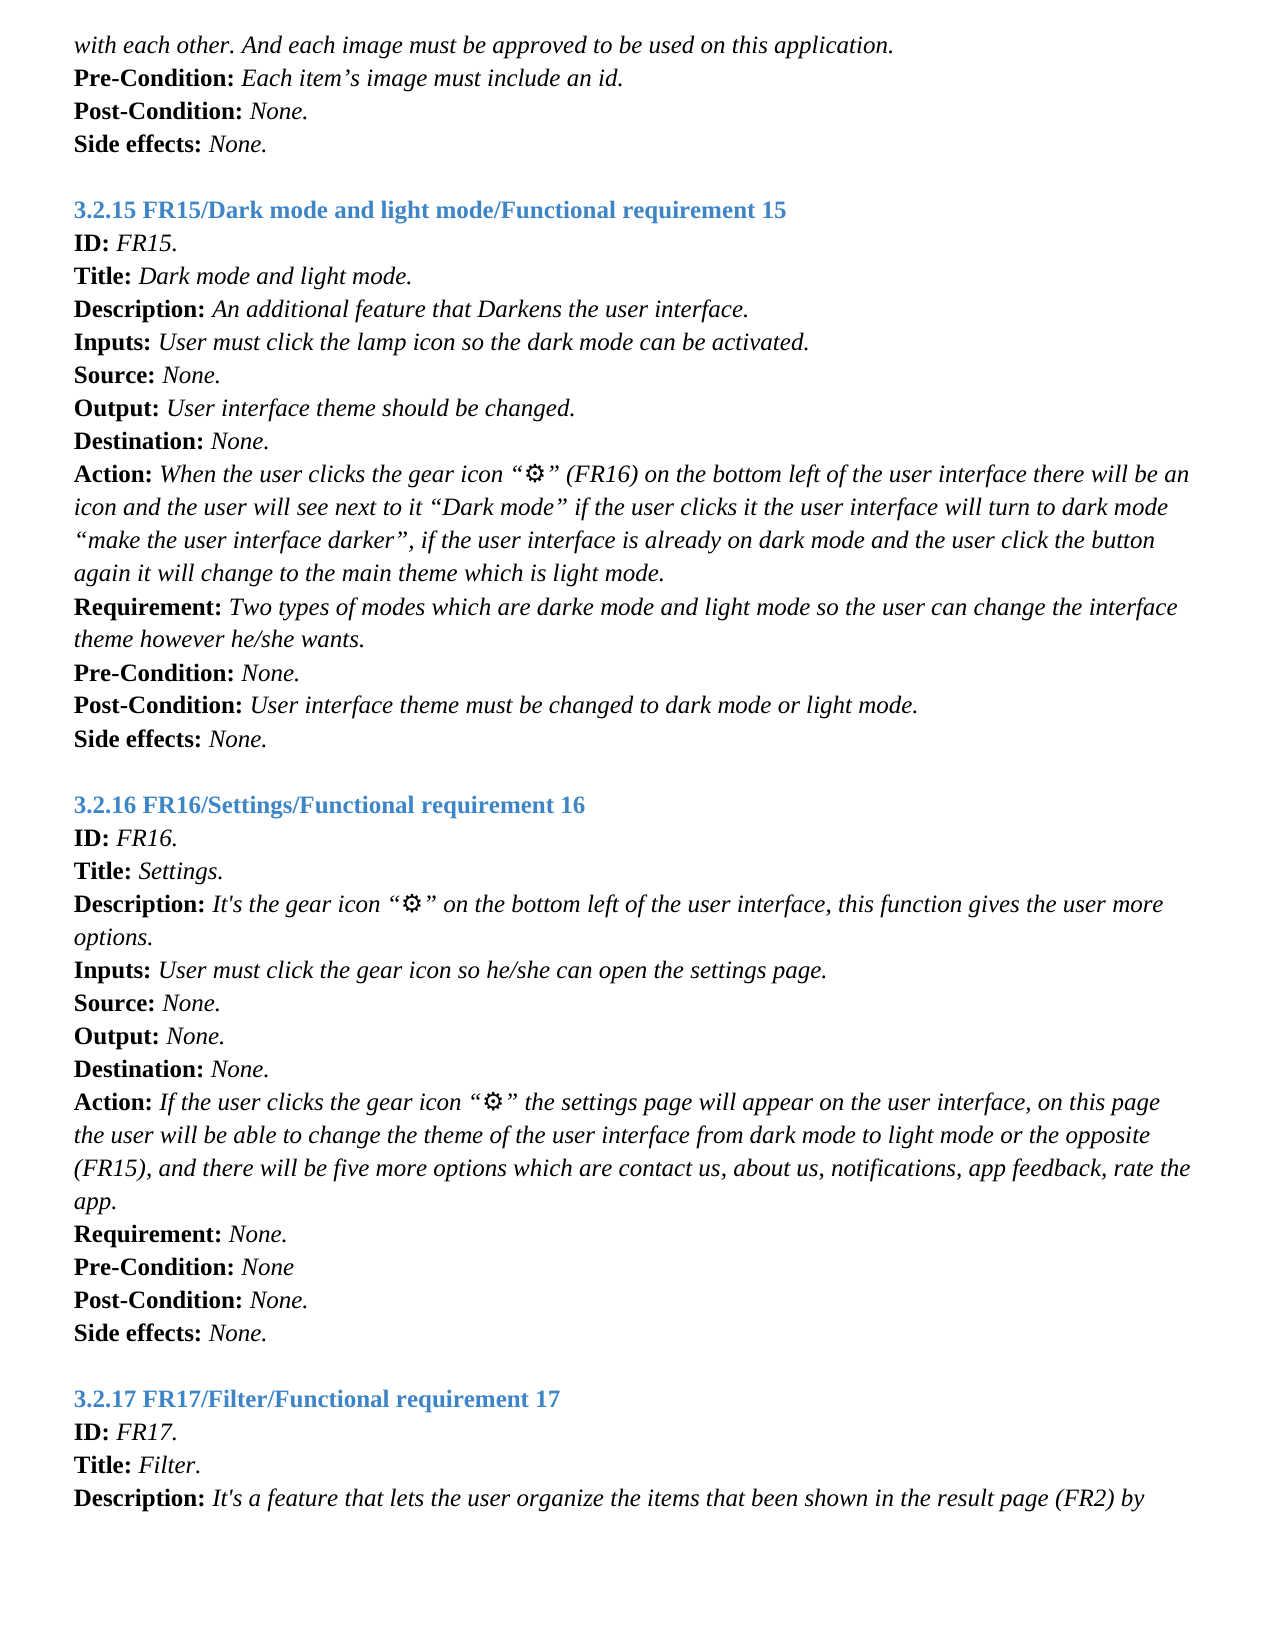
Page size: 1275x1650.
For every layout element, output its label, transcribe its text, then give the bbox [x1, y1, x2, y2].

text Action: When the user clicks the gear icon “⚙️” (FR16) on the bottom left of the user interface there will be an icon and the user will see next to it “Dark mode” if the user clicks it the user interface will turn to dark mode “make the user interface darker”, if the user interface is already on dark mode and the user click the button again it will change to the main theme which is light mode. [74, 459, 1199, 587]
text Description: An additional feature that Darkens the user interface. [74, 294, 1199, 323]
text Title: Filter. [74, 1450, 1199, 1479]
text ID: FR15. [74, 228, 1199, 257]
text Post-Condition: None. [74, 1285, 1199, 1314]
text Description: It's the gear icon “⚙️” on the bottom left of the user interface, this function gives the user more options. [74, 889, 1199, 951]
text Pre-Condition: Each item’s image must include an id. [74, 63, 1199, 92]
text Pre-Condition: None [74, 1252, 1199, 1281]
text Side effects: None. [74, 724, 1199, 752]
text Output: User interface theme should be changed. [74, 393, 1199, 422]
text Inputs: User must click the lamp icon so the dark mode can be activated. [74, 327, 1199, 356]
text Source: None. [74, 988, 1199, 1017]
subtitle 3.2.17 FR17/Filter/Functional requirement 17 [74, 1384, 1199, 1413]
text Pre-Condition: None. [74, 658, 1199, 686]
text Side effects: None. [74, 129, 1199, 158]
text ID: FR16. [74, 823, 1199, 851]
text Output: None. [74, 1021, 1199, 1049]
text Title: Dark mode and light mode. [74, 261, 1199, 290]
text Inputs: User must click the gear icon so he/she can open the settings page. [74, 955, 1199, 983]
text Side effects: None. [74, 1318, 1199, 1347]
text Post-Condition: User interface theme must be changed to dark mode or light mode. [74, 691, 1199, 719]
text Post-Condition: None. [74, 96, 1199, 125]
text ID: FR17. [74, 1417, 1199, 1446]
text Source: None. [74, 360, 1199, 389]
text Destination: None. [74, 1054, 1199, 1083]
text Action: If the user clicks the gear icon “⚙️” the settings page will appear on the user interface, on this page the user will be able to change the theme of the user interface from dark mode to light mode or the opposite (FR15), and there will be five more options which are contact us, about us, notifications, app feedback, rate the app. [74, 1087, 1199, 1215]
text Destination: None. [74, 426, 1199, 455]
text Requirement: None. [74, 1219, 1199, 1248]
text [74, 30, 1199, 59]
text Requirement: Two types of modes which are darke mode and light mode so the user can change the interface theme however he/she wants. [74, 592, 1199, 653]
text Title: Settings. [74, 856, 1199, 884]
subtitle 3.2.15 FR15/Dark mode and light mode/Functional requirement 15 [74, 195, 1199, 224]
subtitle 3.2.16 FR16/Settings/Functional requirement 16 [74, 790, 1199, 818]
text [74, 1483, 1199, 1512]
